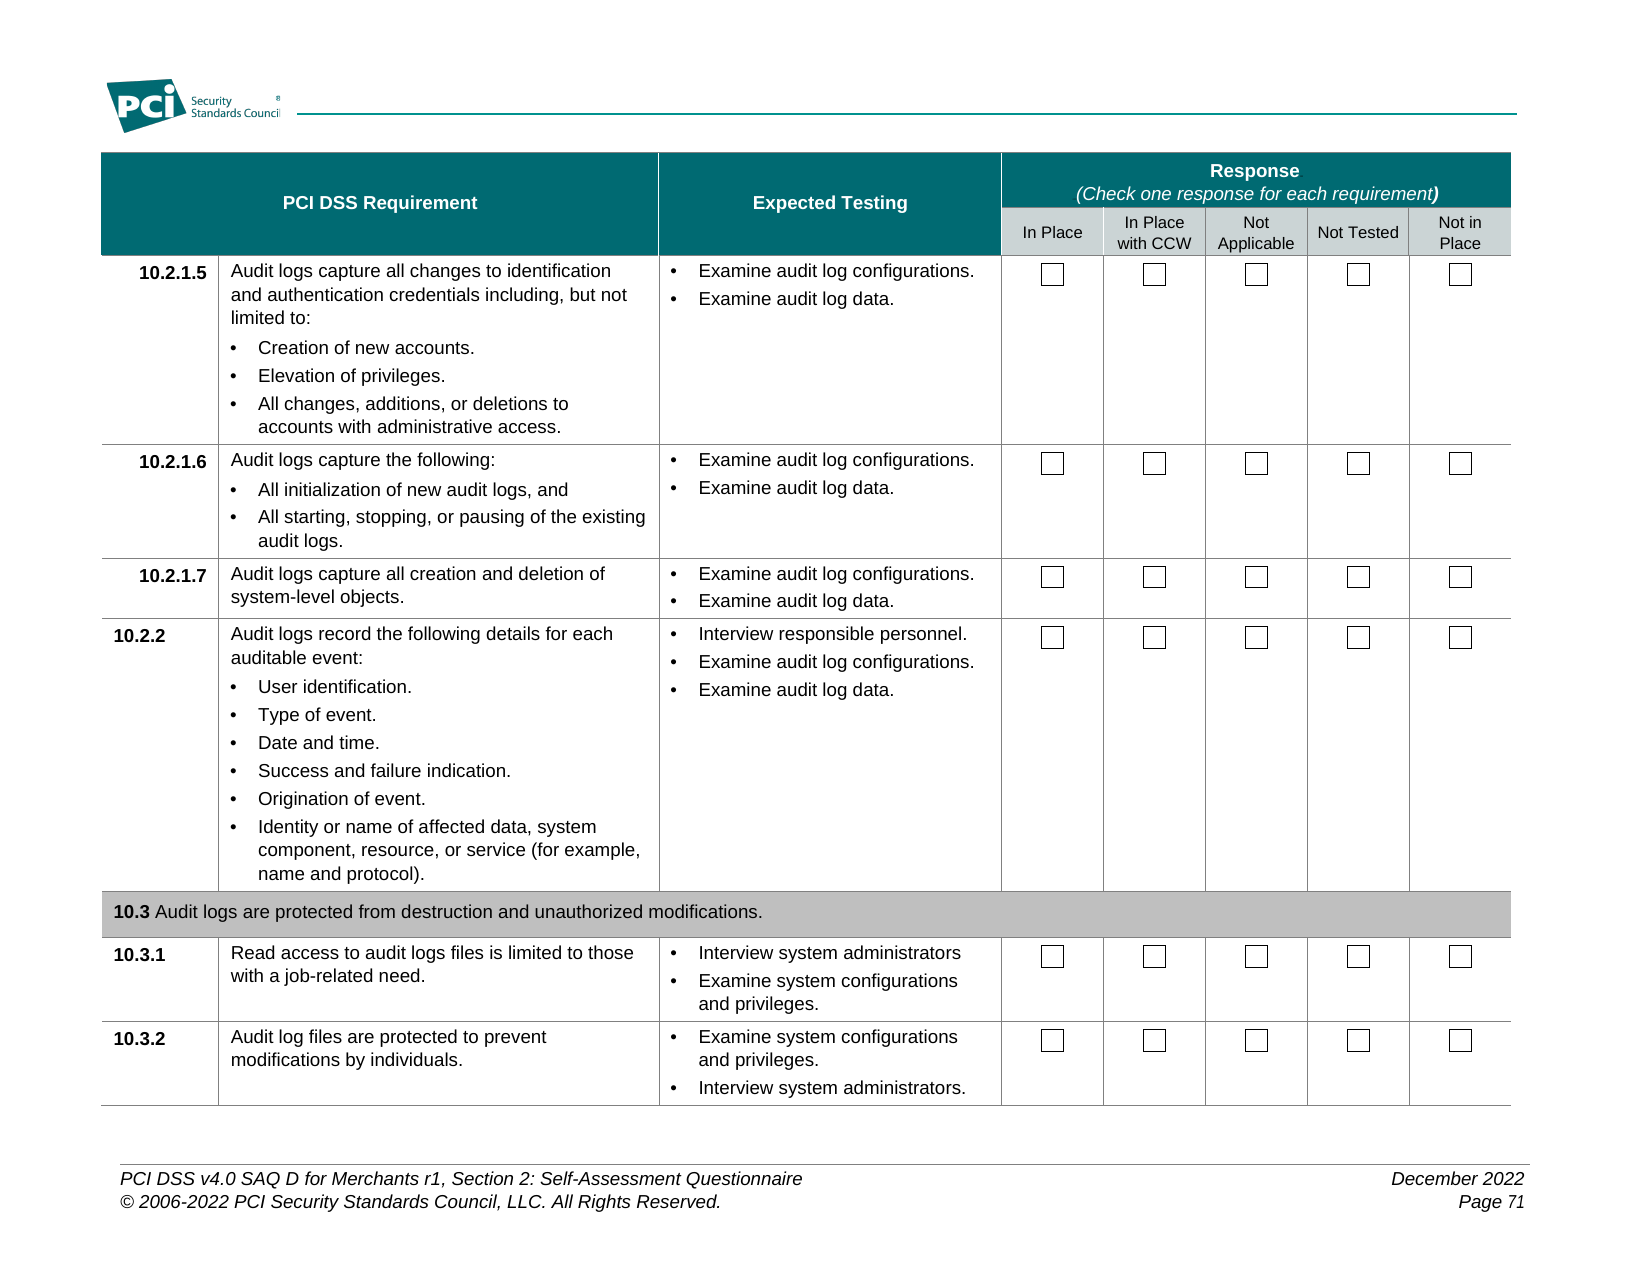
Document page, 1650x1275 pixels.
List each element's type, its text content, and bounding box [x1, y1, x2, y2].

table_cell [1104, 619, 1205, 891]
table_cell [1308, 559, 1409, 618]
table_cell [1308, 256, 1409, 444]
table_cell [1104, 938, 1205, 1021]
table_header Expected Testing [659, 153, 1001, 255]
table_cell [1206, 619, 1307, 891]
table_header PCI DSS Requirement [101, 153, 658, 255]
table_cell [1206, 1022, 1307, 1105]
table_cell In Place [1002, 208, 1103, 255]
table_cell 10.3 Audit logs are protected from destruction and unauthorized modifications. [102, 892, 1511, 937]
table_cell [1410, 559, 1511, 618]
table_cell Examine audit log configurations. Examine audit log data. [660, 256, 1001, 444]
table_cell Examine audit log configurations. Examine audit log data. [660, 445, 1001, 558]
table_cell [1206, 445, 1307, 558]
table_cell 10.3.1 [101, 938, 218, 1021]
table_cell 10.2.2 [101, 618, 218, 891]
table_cell Examine system configurations and privileges. Interview system administrators. [660, 1022, 1001, 1105]
table_cell [1308, 619, 1409, 891]
table_cell Audit logs capture all changes to identification and authentication credentials including, but not limited to: Creation of new accounts. Elevation of privileges. All changes, additions, or deletions to accounts with administrative access. [219, 256, 659, 444]
table_cell 10.2.1.7 [101, 558, 218, 618]
table_cell 10.2.1.6 [101, 444, 218, 558]
table_cell 10.3.2 [101, 1021, 218, 1105]
table_cell [1002, 619, 1103, 891]
table_cell Read access to audit logs files is limited to those with a job-related need. [219, 938, 659, 1021]
table_cell [1206, 938, 1307, 1021]
table_cell [1206, 559, 1307, 618]
table_cell Audit logs record the following details for each auditable event: User identification. Type of event. Date and time. Success and failure indication. Origination of event. Identity or name of affected data, system component, resource, or service (for example, name and protocol). [219, 619, 659, 891]
table_cell Examine audit log configurations. Examine audit log data. [660, 559, 1001, 618]
table_cell [1104, 256, 1205, 444]
table_cell [1410, 619, 1511, 891]
table_cell [1308, 1022, 1409, 1105]
table_cell [1002, 256, 1103, 444]
table_cell [1206, 256, 1307, 444]
table_cell Interview system administrators Examine system configurations and privileges. [660, 938, 1001, 1021]
picture [106, 79, 281, 133]
table_cell In Place with CCW [1104, 208, 1205, 255]
table_cell Audit log files are protected to prevent modifications by individuals. [219, 1022, 659, 1105]
table_cell [1002, 559, 1103, 618]
table_cell Audit logs capture the following: All initialization of new audit logs, and All starting, stopping, or pausing of the existing audit logs. [219, 445, 659, 558]
table_cell [1104, 1022, 1205, 1105]
table_cell Interview responsible personnel. Examine audit log configurations. Examine audit log data. [660, 619, 1001, 891]
table_header Response20F 21F(Check one response for each requirement) [1002, 153, 1511, 207]
table_cell Not Applicable [1206, 208, 1307, 255]
table_cell [1002, 445, 1103, 558]
table_cell [1104, 559, 1205, 618]
table_cell Not in Place [1409, 208, 1511, 255]
table_cell 10.2.1.5 [101, 255, 218, 444]
table_cell [1410, 256, 1511, 444]
table_cell [1002, 938, 1103, 1021]
table_cell [1104, 445, 1205, 558]
table_cell Audit logs capture all creation and deletion of system-level objects. [219, 559, 659, 618]
table_cell [1410, 445, 1511, 558]
table_cell [1002, 1022, 1103, 1105]
table_cell [1308, 938, 1409, 1021]
table_cell [1308, 445, 1409, 558]
table_cell [1410, 938, 1511, 1021]
table_cell Not Tested [1308, 208, 1408, 255]
table_cell [1410, 1022, 1511, 1105]
